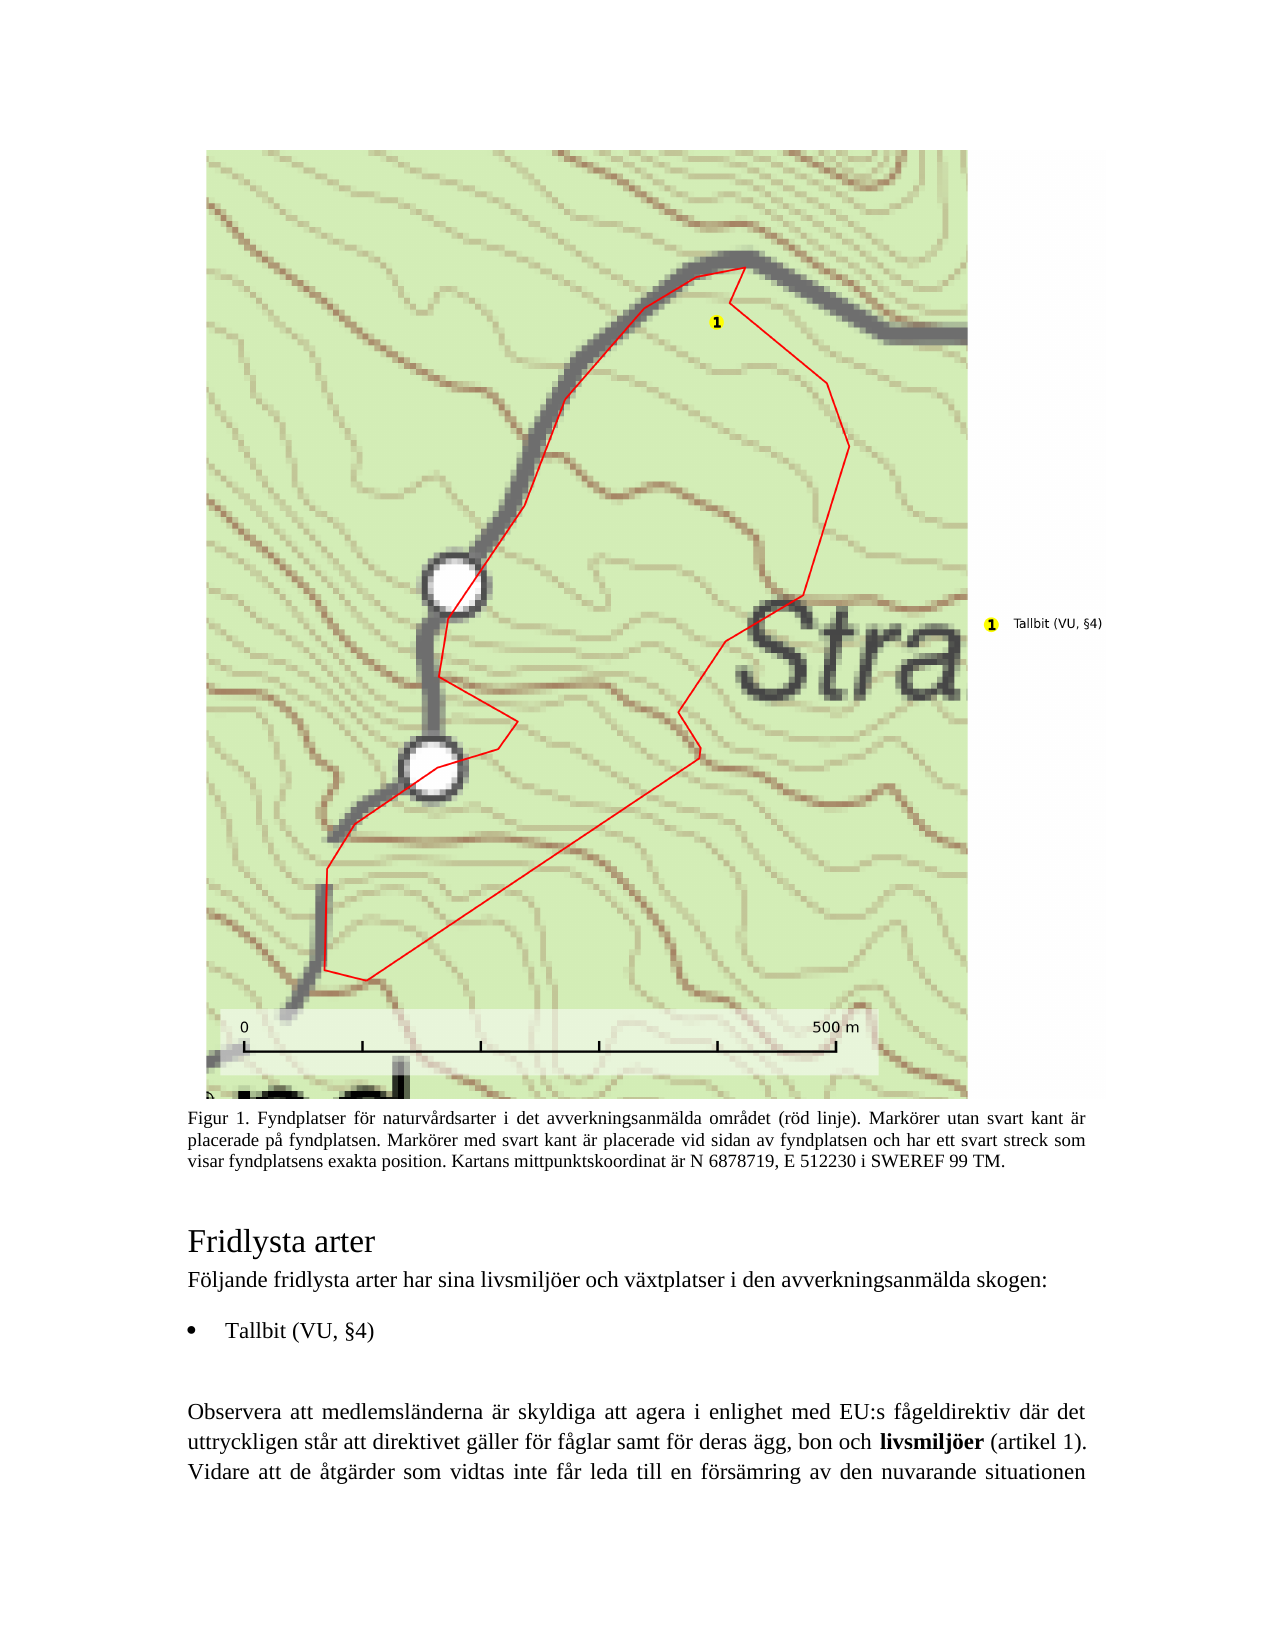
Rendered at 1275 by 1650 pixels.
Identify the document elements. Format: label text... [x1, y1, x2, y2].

picture [206, 150, 1107, 1099]
subtitle Fridlysta arter [187, 1222, 1087, 1260]
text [187, 1368, 1087, 1485]
text Följande fridlysta arter har sina livsmiljöer och växtplatser i den avverkningsanmälda skogen: [187, 1266, 1087, 1292]
list Tallbit (VU, §4) [187, 1317, 1087, 1343]
text Figur 1. Fyndplatser för naturvårdsarter i det avverkningsanmälda området (röd linje). Markörer utan svart kant är placerade på fyndplatsen. Markörer med svart kant är placerade vid sidan av fyndplatsen och har ett svart streck som visar fyndplatsens exakta position. Kartans mittpunktskoordinat är N 6878719, E 512230 i SWEREF 99 TM. [187, 1107, 1087, 1172]
